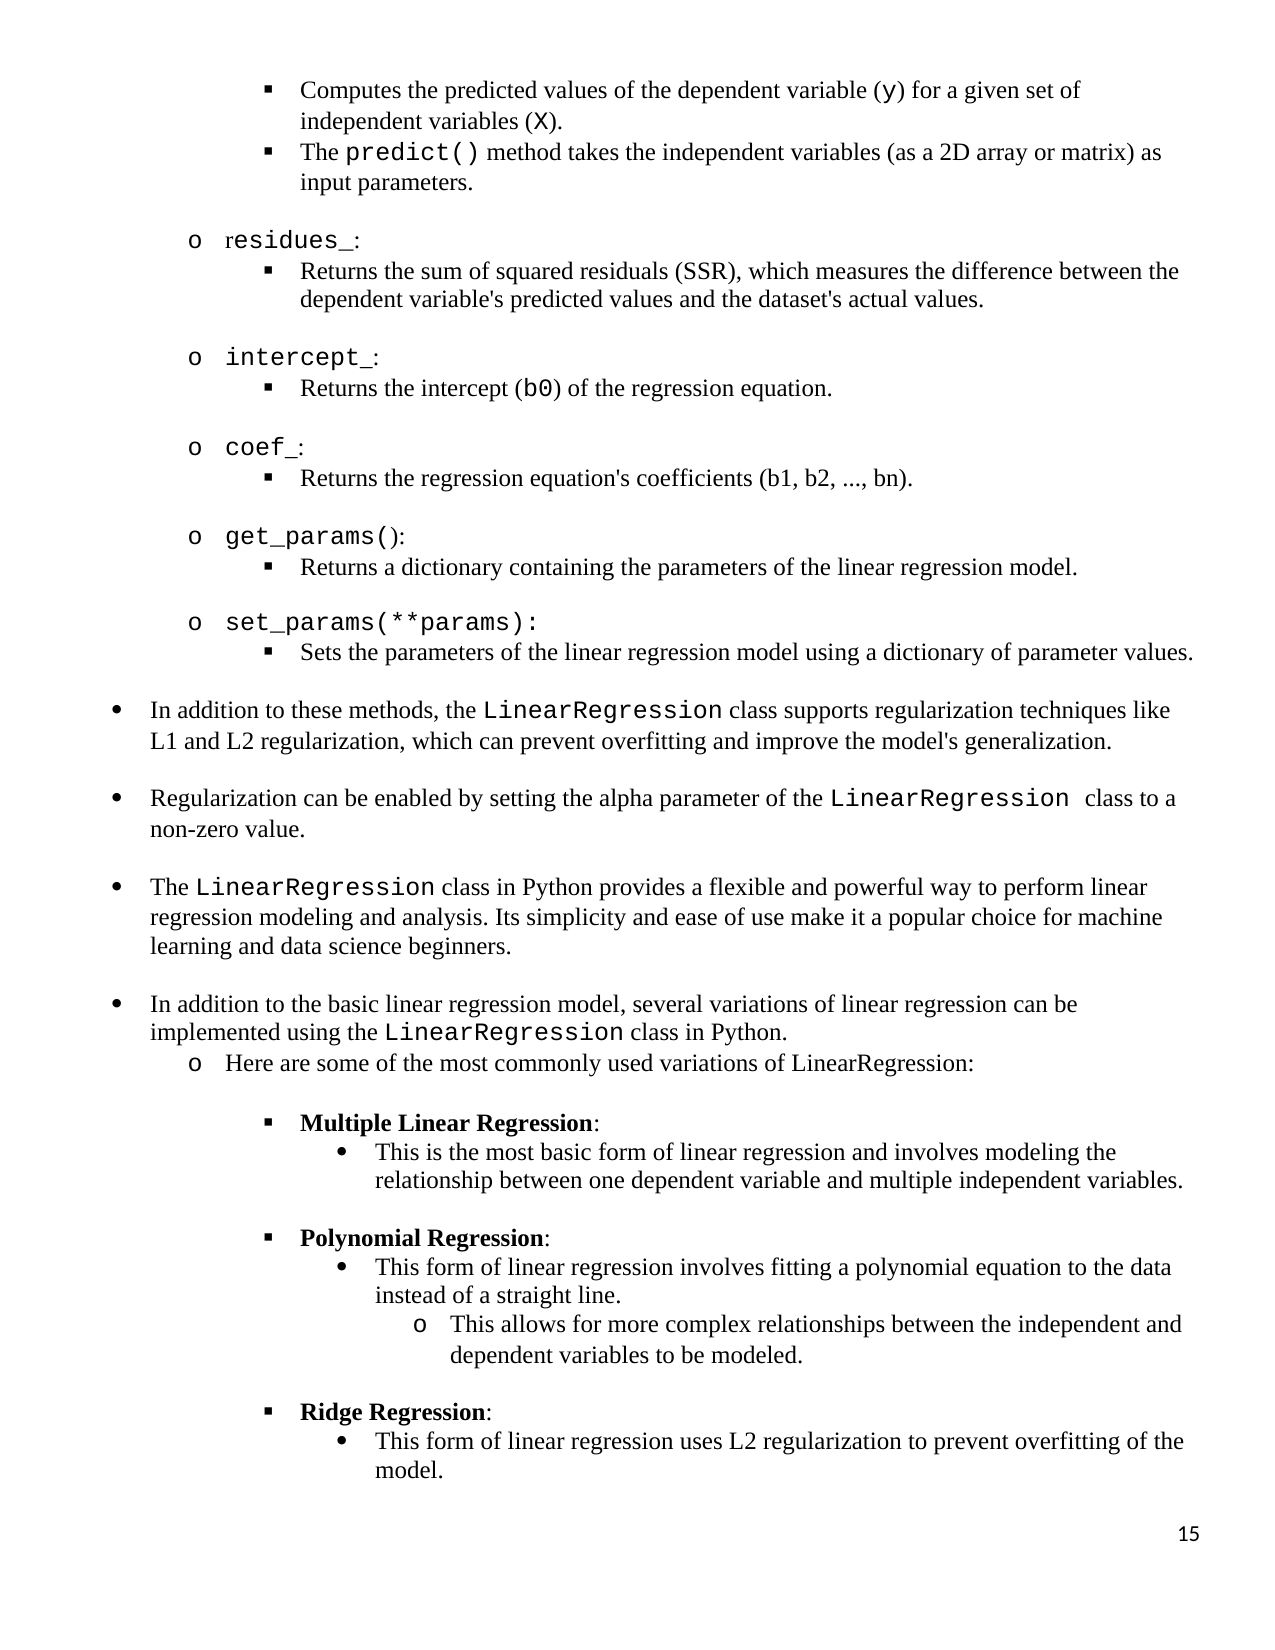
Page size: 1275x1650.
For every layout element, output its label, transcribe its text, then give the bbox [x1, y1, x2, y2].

list Multiple Linear Regression: [262, 1108, 1200, 1137]
list The LinearRegression class in Python provides a flexible and powerful way to perform linear regression modeling and analysis. Its simplicity and ease of use make it a popular choice for machine learning and data science beginners. [112, 872, 1200, 960]
list Here are some of the most commonly used variations of LinearRegression: [187, 1048, 1200, 1079]
list intercept_: [187, 342, 1200, 373]
list Returns the intercept (b0) of the regression equation. [262, 373, 1200, 404]
list This form of linear regression involves fitting a polynomial equation to the data instead of a straight line. [337, 1252, 1200, 1309]
list This form of linear regression uses L2 regularization to prevent overfitting of the model. [337, 1426, 1200, 1484]
list Returns the sum of squared residuals (SSR), which measures the difference between the dependent variable's predicted values and the dataset's actual values. [262, 256, 1200, 313]
list Regularization can be enabled by setting the alpha parameter of the LinearRegression class to a non-zero value. [112, 783, 1200, 843]
list Returns the regression equation's coefficients (b1, b2, ..., bn). [262, 463, 1200, 492]
list The predict() method takes the independent variables (as a 2D array or matrix) as input parameters. [262, 137, 1200, 196]
list Polynomial Regression: [262, 1223, 1200, 1252]
list Computes the predicted values of the dependent variable (y) for a given set of independent variables (X). [262, 75, 1200, 137]
list In addition to the basic linear regression model, several variations of linear regression can be implemented using the LinearRegression class in Python. [112, 989, 1200, 1048]
list set_params(**params): [187, 609, 1200, 637]
list Sets the parameters of the linear regression model using a dictionary of parameter values. [262, 637, 1200, 666]
list Ridge Regression: [262, 1397, 1200, 1426]
list This allows for more complex relationships between the independent and dependent variables to be modeled. [412, 1309, 1200, 1369]
list Returns a dictionary containing the parameters of the linear regression model. [262, 552, 1200, 580]
list This is the most basic form of linear regression and involves modeling the relationship between one dependent variable and multiple independent variables. [337, 1137, 1200, 1194]
list get_params(): [187, 521, 1200, 552]
list In addition to these methods, the LinearRegression class supports regularization techniques like L1 and L2 regularization, which can prevent overfitting and improve the model's generalization. [112, 695, 1200, 754]
list coef_: [187, 432, 1200, 463]
list residues_: [187, 225, 1200, 256]
